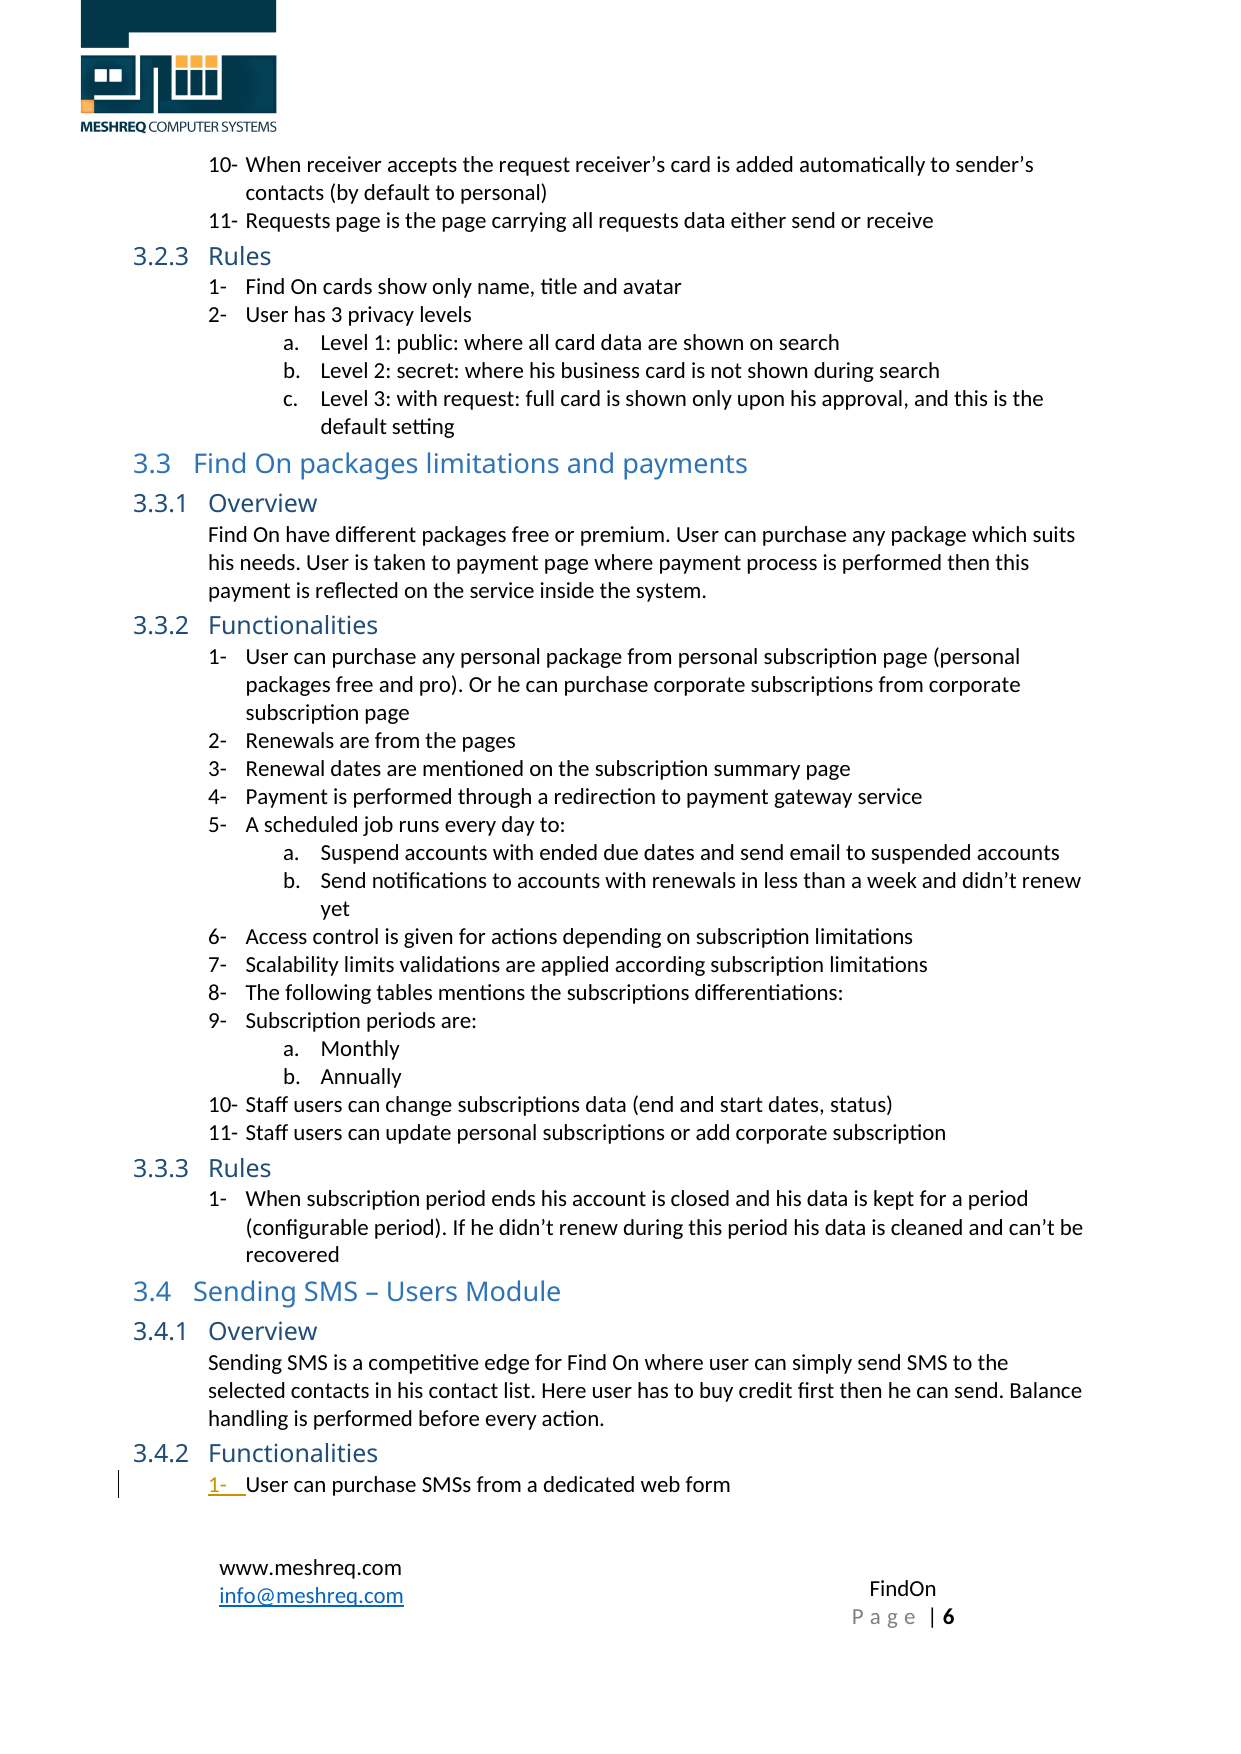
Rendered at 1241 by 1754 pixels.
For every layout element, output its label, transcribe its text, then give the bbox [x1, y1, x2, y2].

list Access control is given for actions depending on subscription limitations [208, 922, 1090, 950]
list Level 2: secret: where his business card is not shown during search [283, 356, 1090, 384]
text Find On have different packages free or premium. User can purchase any package which suits his needs. User is taken to payment page where payment process is performed then this payment is reflected on the service inside the system. [208, 520, 1090, 604]
list Find On cards show only name, title and avatar [208, 272, 1090, 300]
list When receiver accepts the request receiver’s card is added automatically to sender’s contacts (by default to personal) [208, 150, 1090, 206]
list Renewals are from the pages [208, 726, 1090, 754]
subtitle Functionalities [133, 608, 1090, 642]
list Level 1: public: where all card data are shown on search [283, 328, 1090, 356]
subtitle Find On packages limitations and payments [133, 444, 1090, 481]
picture [55, 0, 326, 159]
list Annually [283, 1062, 1090, 1090]
list Requests page is the page carrying all requests data either send or receive [208, 206, 1090, 234]
list Send notifications to accounts with renewals in less than a week and didn’t renew yet [283, 866, 1090, 922]
list A scheduled job runs every day to: [208, 810, 1090, 838]
list Suspend accounts with ended due dates and send email to suspended accounts [283, 838, 1090, 866]
subtitle Overview [133, 1314, 1090, 1348]
list Staff users can update personal subscriptions or add corporate subscription [208, 1118, 1090, 1146]
list Subscription periods are: [208, 1006, 1090, 1034]
text Sending SMS is a competitive edge for Find On where user can simply send SMS to the selected contacts in his contact list. Here user has to buy credit first then he can send. Balance handling is performed before every action. [208, 1348, 1090, 1432]
list Payment is performed through a redirection to payment gateway service [208, 782, 1090, 810]
list Renewal dates are mentioned on the subscription summary page [208, 754, 1090, 782]
list User has 3 privacy levels [208, 300, 1090, 328]
list The following tables mentions the subscriptions differentiations: [208, 978, 1090, 1006]
subtitle Overview [133, 486, 1090, 520]
list Staff users can change subscriptions data (end and start dates, status) [208, 1090, 1090, 1118]
subtitle Rules [133, 238, 1090, 272]
list Monthly [283, 1034, 1090, 1062]
subtitle Rules [133, 1151, 1090, 1184]
list User can purchase any personal package from personal subscription page (personal packages free and pro). Or he can purchase corporate subscriptions from corporate subscription page [208, 642, 1090, 726]
list User can purchase SMSs from a dedicated web form [208, 1470, 1090, 1498]
subtitle Sending SMS – Users Module [133, 1273, 1090, 1310]
list When subscription period ends his account is closed and his data is kept for a period (configurable period). If he didn’t renew during this period his data is cleaned and can’t be recovered [208, 1184, 1090, 1269]
subtitle Functionalities [133, 1436, 1090, 1470]
list Scalability limits validations are applied according subscription limitations [208, 950, 1090, 978]
list Level 3: with request: full card is shown only upon his approval, and this is the default setting [283, 384, 1090, 440]
